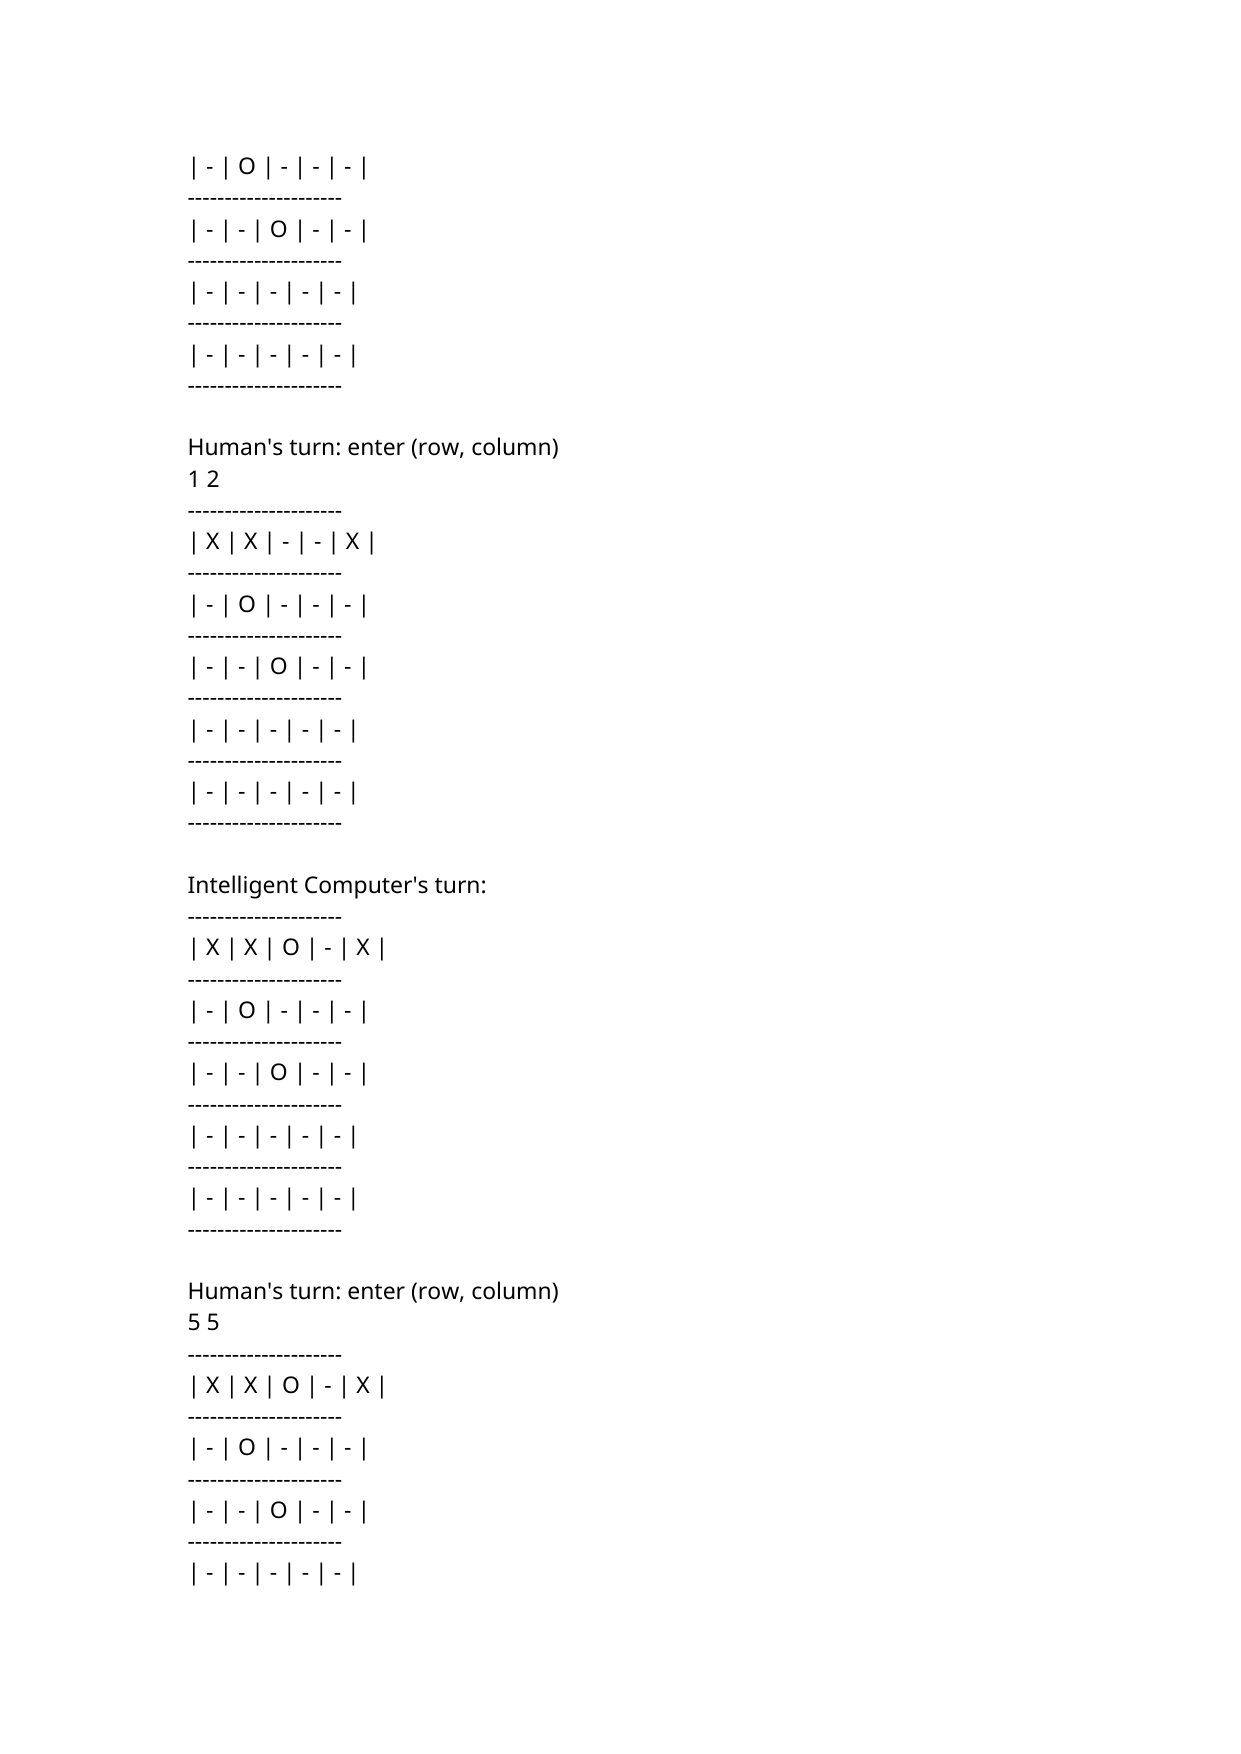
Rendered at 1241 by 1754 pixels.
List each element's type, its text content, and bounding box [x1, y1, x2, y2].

text | - | - | - | - | - | [187, 712, 1053, 744]
text | - | - | - | - | - | [187, 775, 1053, 806]
text | - | O | - | - | - | [187, 994, 1053, 1025]
text | - | - | O | - | - | [187, 650, 1053, 681]
text 5 5 [187, 1306, 1053, 1337]
text | - | O | - | - | - | [187, 150, 1053, 181]
text --------------------- [187, 1462, 1053, 1494]
text --------------------- [187, 681, 1053, 712]
text --------------------- [187, 244, 1053, 275]
text | - | - | O | - | - | [187, 1494, 1053, 1525]
text Intelligent Computer's turn: [187, 869, 1053, 900]
text --------------------- [187, 306, 1053, 337]
text | - | - | O | - | - | [187, 212, 1053, 244]
text --------------------- [187, 619, 1053, 650]
text --------------------- [187, 900, 1053, 931]
text --------------------- [187, 962, 1053, 994]
text --------------------- [187, 1212, 1053, 1244]
text Human's turn: enter (row, column) [187, 431, 1053, 462]
text --------------------- [187, 1525, 1053, 1556]
text --------------------- [187, 556, 1053, 587]
text | - | - | O | - | - | [187, 1056, 1053, 1087]
text | - | - | - | - | - | [187, 1119, 1053, 1150]
text --------------------- [187, 369, 1053, 400]
text Human's turn: enter (row, column) [187, 1275, 1053, 1306]
text --------------------- [187, 181, 1053, 212]
text | - | O | - | - | - | [187, 1431, 1053, 1462]
text | X | X | - | - | X | [187, 525, 1053, 556]
text | - | - | - | - | - | [187, 1556, 1053, 1587]
text --------------------- [187, 806, 1053, 837]
text | - | - | - | - | - | [187, 337, 1053, 369]
text | - | O | - | - | - | [187, 587, 1053, 619]
text | X | X | O | - | X | [187, 1369, 1053, 1400]
text --------------------- [187, 1087, 1053, 1119]
text --------------------- [187, 1400, 1053, 1431]
text --------------------- [187, 1150, 1053, 1181]
text | - | - | - | - | - | [187, 1181, 1053, 1212]
text --------------------- [187, 1337, 1053, 1369]
text --------------------- [187, 744, 1053, 775]
text | X | X | O | - | X | [187, 931, 1053, 962]
text --------------------- [187, 1025, 1053, 1056]
text 1 2 [187, 462, 1053, 494]
text --------------------- [187, 494, 1053, 525]
text | - | - | - | - | - | [187, 275, 1053, 306]
